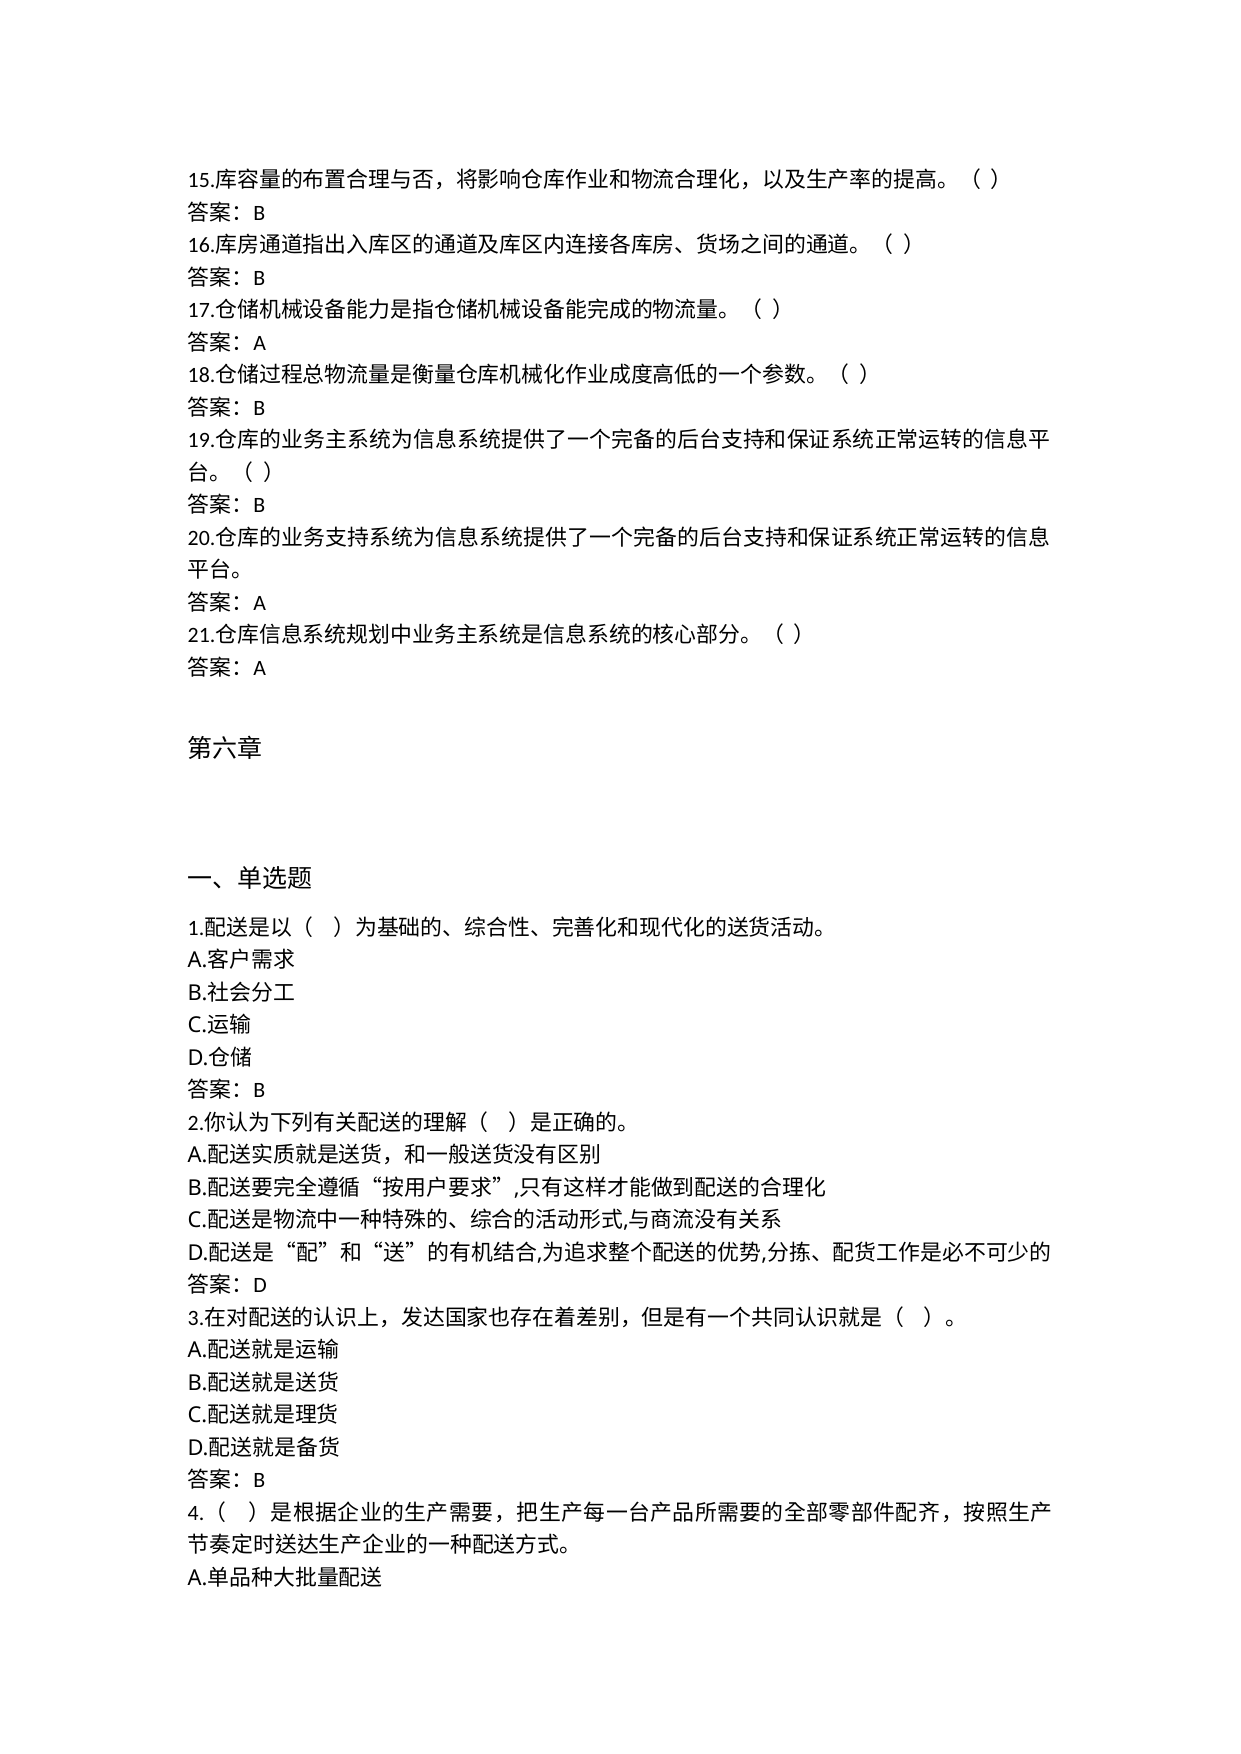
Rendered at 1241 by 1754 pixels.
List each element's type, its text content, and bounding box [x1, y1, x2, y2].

text D.仓储 [187, 1039, 1053, 1072]
text C.配送就是理货 [187, 1397, 1053, 1429]
text 一、单选题 [187, 844, 1053, 909]
text B.社会分工 [187, 974, 1053, 1007]
text 15.库容量的布置合理与否，将影响仓库作业和物流合理化，以及生产率的提高。（ ） [187, 162, 1053, 194]
text A.配送就是运输 [187, 1332, 1053, 1364]
text 第六章 [187, 714, 1053, 779]
text 答案：B [187, 487, 1053, 519]
text A.客户需求 [187, 942, 1053, 974]
text B.配送就是送货 [187, 1364, 1053, 1397]
text D.配送是“配”和“送”的有机结合,为追求整个配送的优势,分拣、配货工作是必不可少的 [187, 1234, 1053, 1267]
text 1.配送是以（ ）为基础的、综合性、完善化和现代化的送货活动。 [187, 909, 1053, 942]
text C.运输 [187, 1007, 1053, 1039]
text 16.库房通道指出入库区的通道及库区内连接各库房、货场之间的通道。（ ） [187, 227, 1053, 259]
text D.配送就是备货 [187, 1429, 1053, 1462]
text 答案：B [187, 389, 1053, 422]
text 4.（ ）是根据企业的生产需要，把生产每一台产品所需要的全部零部件配齐，按照生产节奏定时送达生产企业的一种配送方式。 [187, 1494, 1053, 1559]
text C.配送是物流中一种特殊的、综合的活动形式,与商流没有关系 [187, 1202, 1053, 1234]
text 2.你认为下列有关配送的理解（ ）是正确的。 [187, 1104, 1053, 1137]
text A.单品种大批量配送 [187, 1559, 1053, 1592]
text 17.仓储机械设备能力是指仓储机械设备能完成的物流量。（ ） [187, 292, 1053, 324]
text 19.仓库的业务主系统为信息系统提供了一个完备的后台支持和保证系统正常运转的信息平台。（ ） [187, 422, 1053, 487]
text A.配送实质就是送货，和一般送货没有区别 [187, 1137, 1053, 1169]
text 答案：D [187, 1267, 1053, 1299]
text B.配送要完全遵循“按用户要求”,只有这样才能做到配送的合理化 [187, 1169, 1053, 1202]
text 21.仓库信息系统规划中业务主系统是信息系统的核心部分。（ ） [187, 617, 1053, 649]
text 18.仓储过程总物流量是衡量仓库机械化作业成度高低的一个参数。（ ） [187, 357, 1053, 389]
text 3.在对配送的认识上，发达国家也存在着差别，但是有一个共同认识就是（ ）。 [187, 1299, 1053, 1332]
text 答案：B [187, 1072, 1053, 1104]
text 答案：A [187, 324, 1053, 357]
text 答案：A [187, 649, 1053, 682]
text 答案：B [187, 1462, 1053, 1494]
text 20.仓库的业务支持系统为信息系统提供了一个完备的后台支持和保证系统正常运转的信息平台。 [187, 519, 1053, 584]
text 答案：A [187, 584, 1053, 617]
text 答案：B [187, 259, 1053, 292]
text 答案：B [187, 194, 1053, 227]
